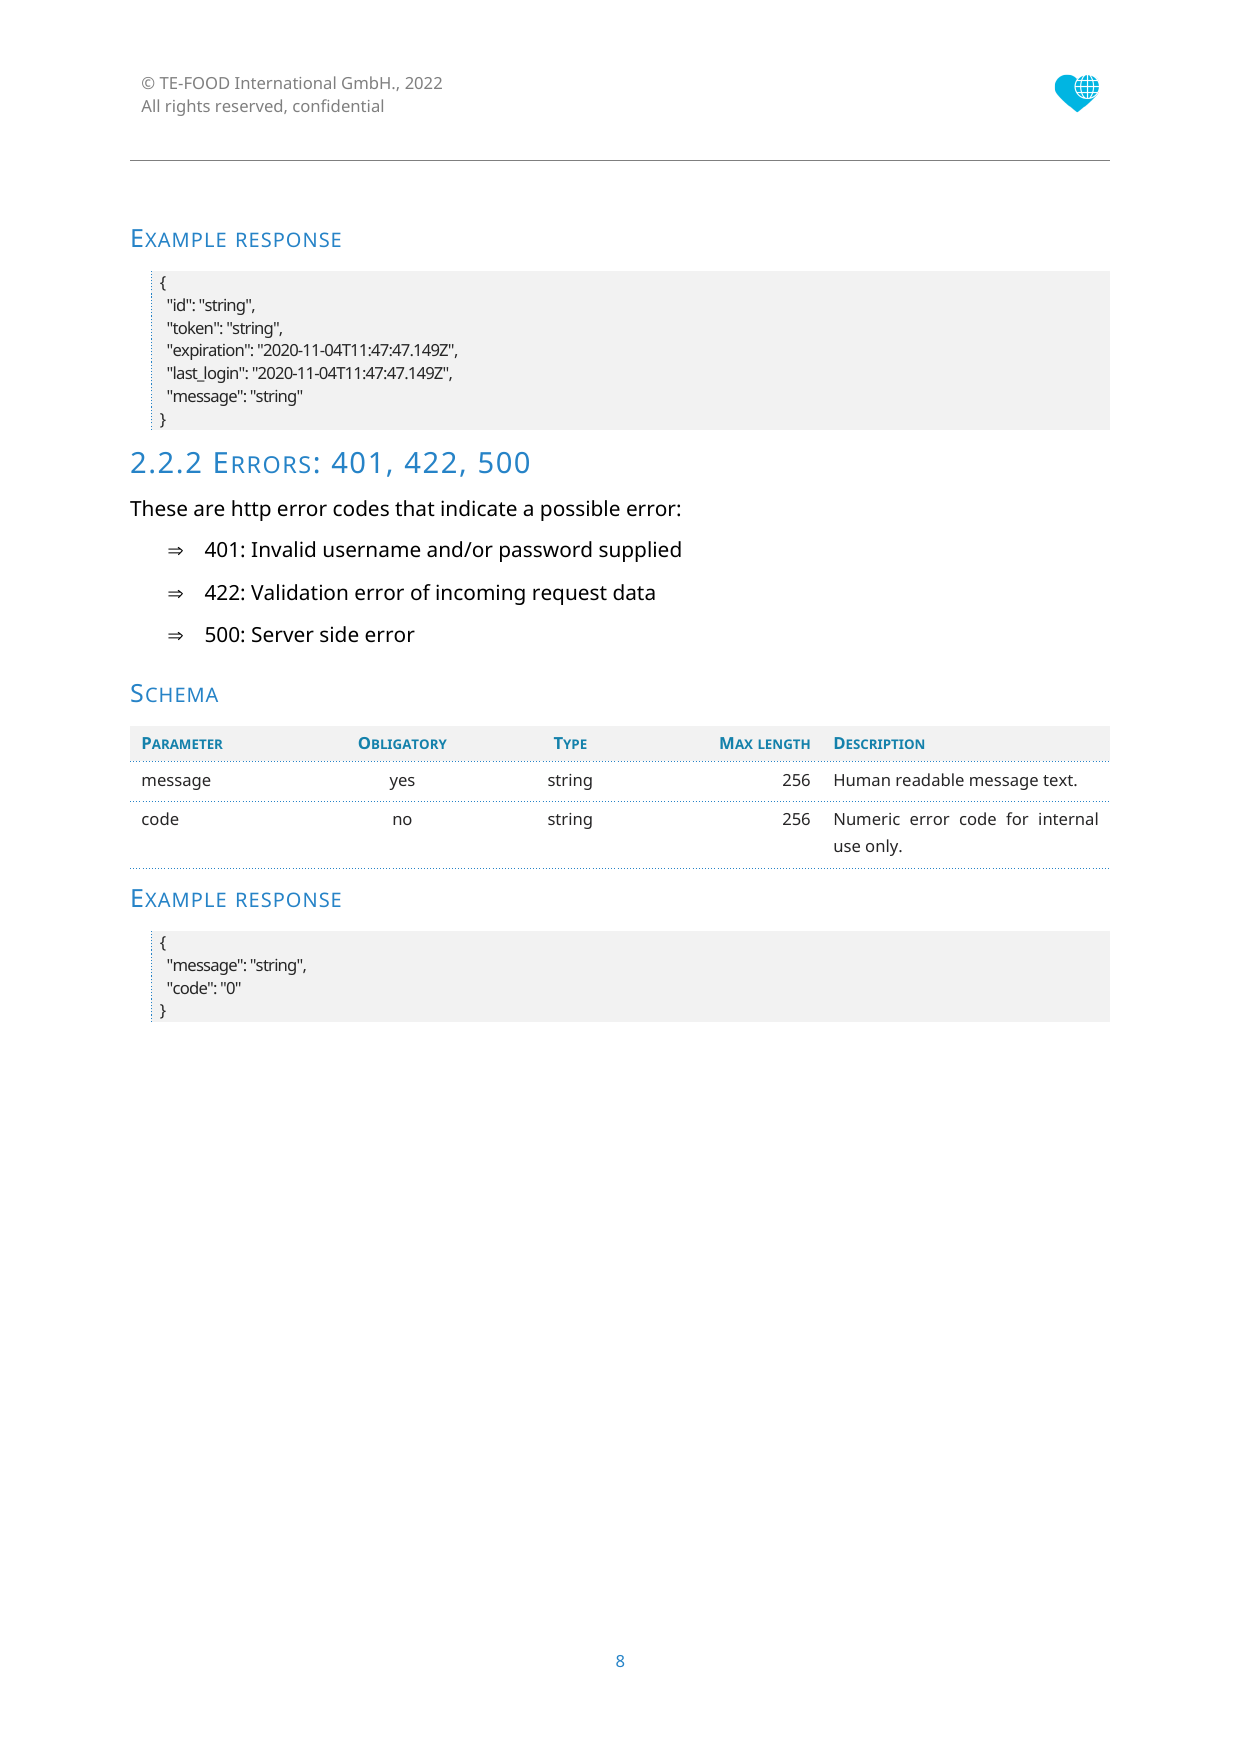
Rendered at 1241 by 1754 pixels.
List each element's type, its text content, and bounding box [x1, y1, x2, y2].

list 500: Server side error [167, 621, 1110, 649]
table_cell Human readable message text. [822, 761, 1110, 801]
table_cell string [486, 801, 654, 867]
table_header Description [822, 726, 1110, 761]
table_cell yes [318, 761, 486, 801]
table_cell no [318, 801, 486, 867]
subtitle Errors: 401, 422, 500 [130, 442, 1110, 482]
text } [151, 999, 1110, 1022]
table_cell string [486, 761, 654, 801]
subtitle Schema [130, 676, 1110, 710]
table_cell code [130, 801, 318, 867]
table_cell 256 [654, 761, 822, 801]
text } [151, 407, 1110, 430]
table_cell 256 [654, 801, 822, 867]
text These are http error codes that indicate a possible error: [130, 494, 1110, 523]
table_header Obligatory [318, 726, 486, 761]
text "last_login": "2020-11-04T11:47:47.149Z", [151, 362, 1110, 384]
table_header Parameter [130, 726, 318, 761]
text "expiration": "2020-11-04T11:47:47.149Z", [151, 339, 1110, 362]
table_header Type [486, 726, 654, 761]
subtitle Example response [130, 221, 1110, 255]
list 401: Invalid username and/or password supplied [167, 535, 1110, 564]
text "token": "string", [151, 316, 1110, 339]
text "message": "string" [151, 384, 1110, 407]
text { [151, 271, 1110, 293]
table_header Max length [654, 726, 822, 761]
list 422: Validation error of incoming request data [167, 578, 1110, 606]
text "code": "0" [151, 976, 1110, 999]
picture [1054, 71, 1100, 116]
table_cell Numeric error code for internal use only. [822, 801, 1110, 867]
text "message": "string", [151, 954, 1110, 976]
text { [151, 931, 1110, 954]
text "id": "string", [151, 293, 1110, 316]
table_cell message [130, 761, 318, 801]
subtitle Example response [130, 881, 1110, 915]
